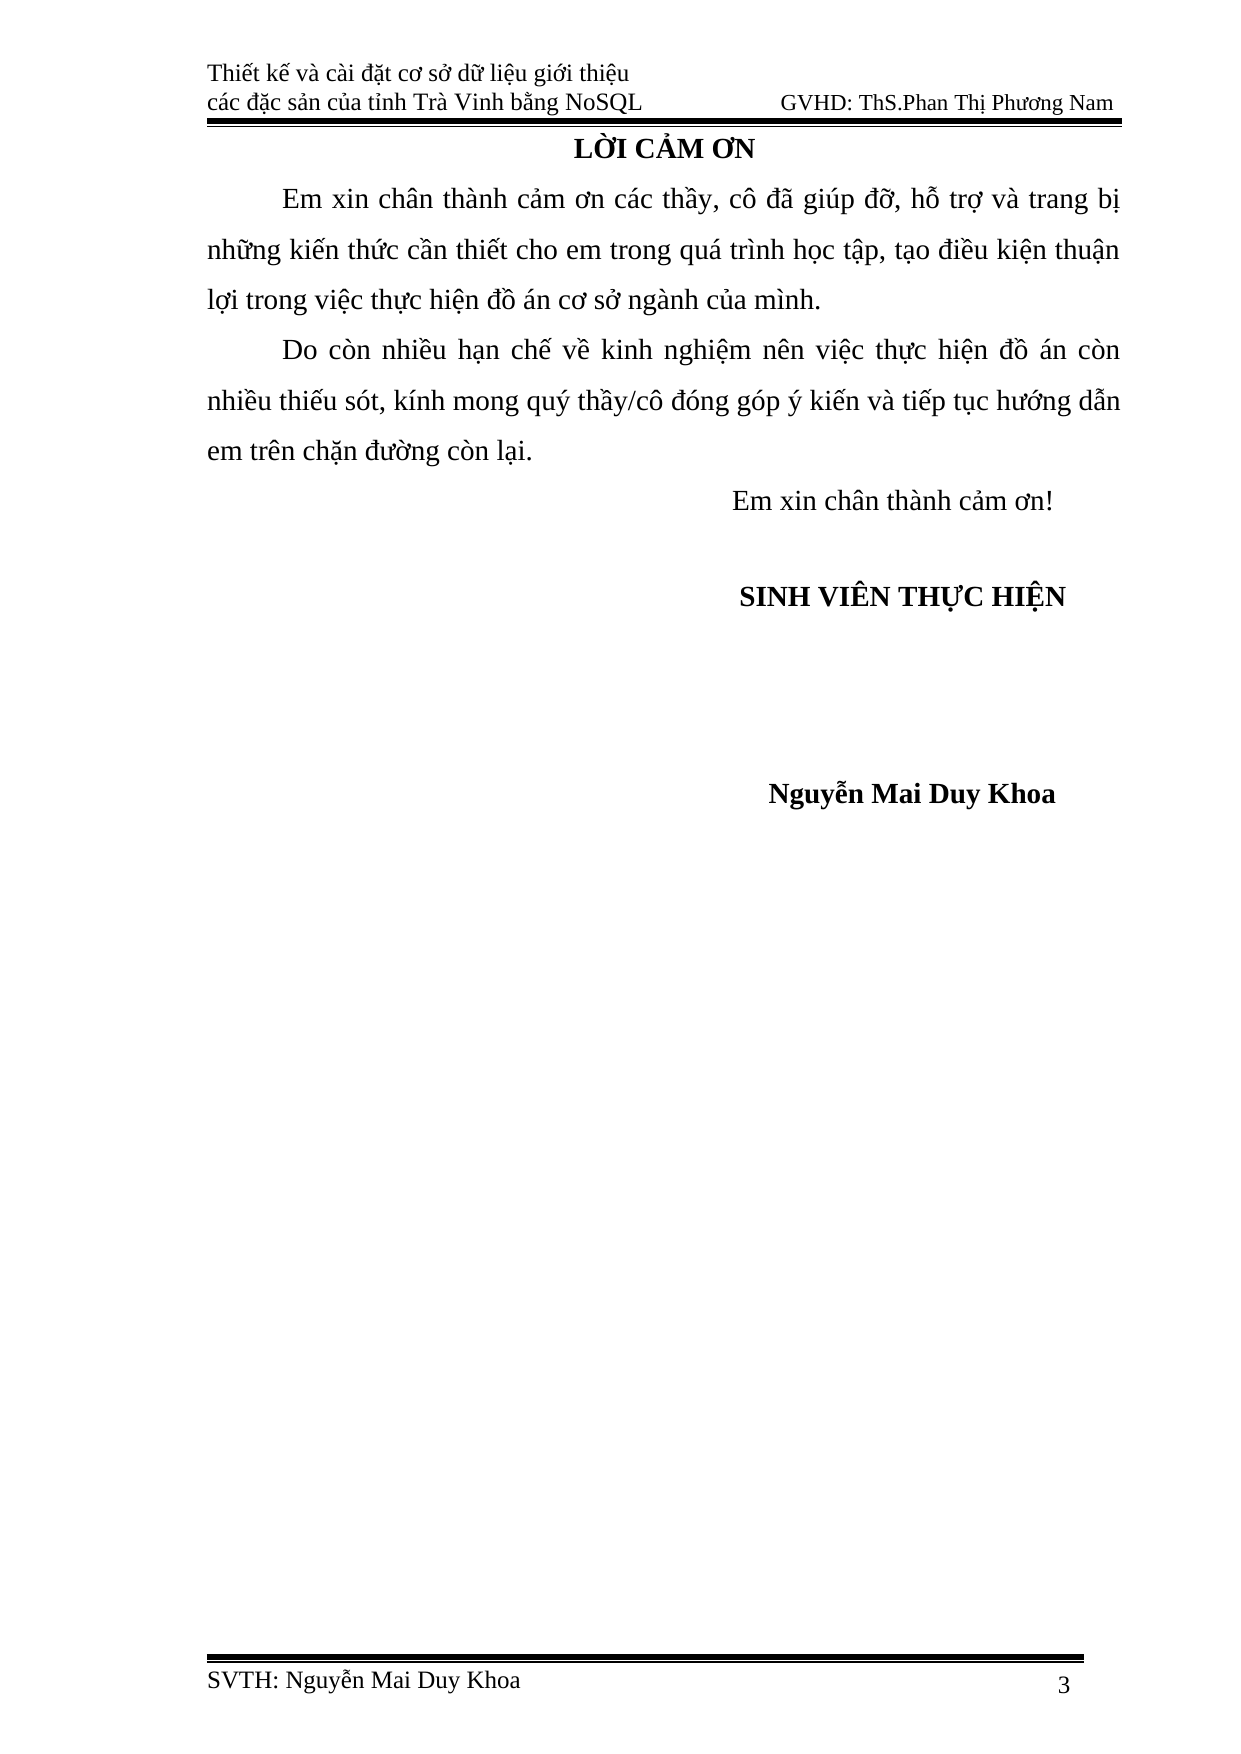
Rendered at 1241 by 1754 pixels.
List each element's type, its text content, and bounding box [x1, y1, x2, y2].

text SINH VIÊN THỰC HIỆN [207, 579, 1122, 613]
text Do còn nhiều hạn chế về kinh nghiệm nên việc thực hiện đồ án còn nhiều thiếu sót, kính mong quý thầy/cô đóng góp ý kiến và tiếp tục hướng dẫn em trên chặn đường còn lại. [207, 332, 1122, 467]
text Em xin chân thành cảm ơn các thầy, cô đã giúp đỡ, hỗ trợ và trang bị những kiến thức cần thiết cho em trong quá trình học tập, tạo điều kiện thuận lợi trong việc thực hiện đồ án cơ sở ngành của mình. [207, 182, 1122, 316]
text Em xin chân thành cảm ơn! [207, 483, 1122, 517]
text Nguyễn Mai Duy Khoa [207, 776, 1122, 809]
text LỜI CẢM ƠN [207, 131, 1122, 165]
